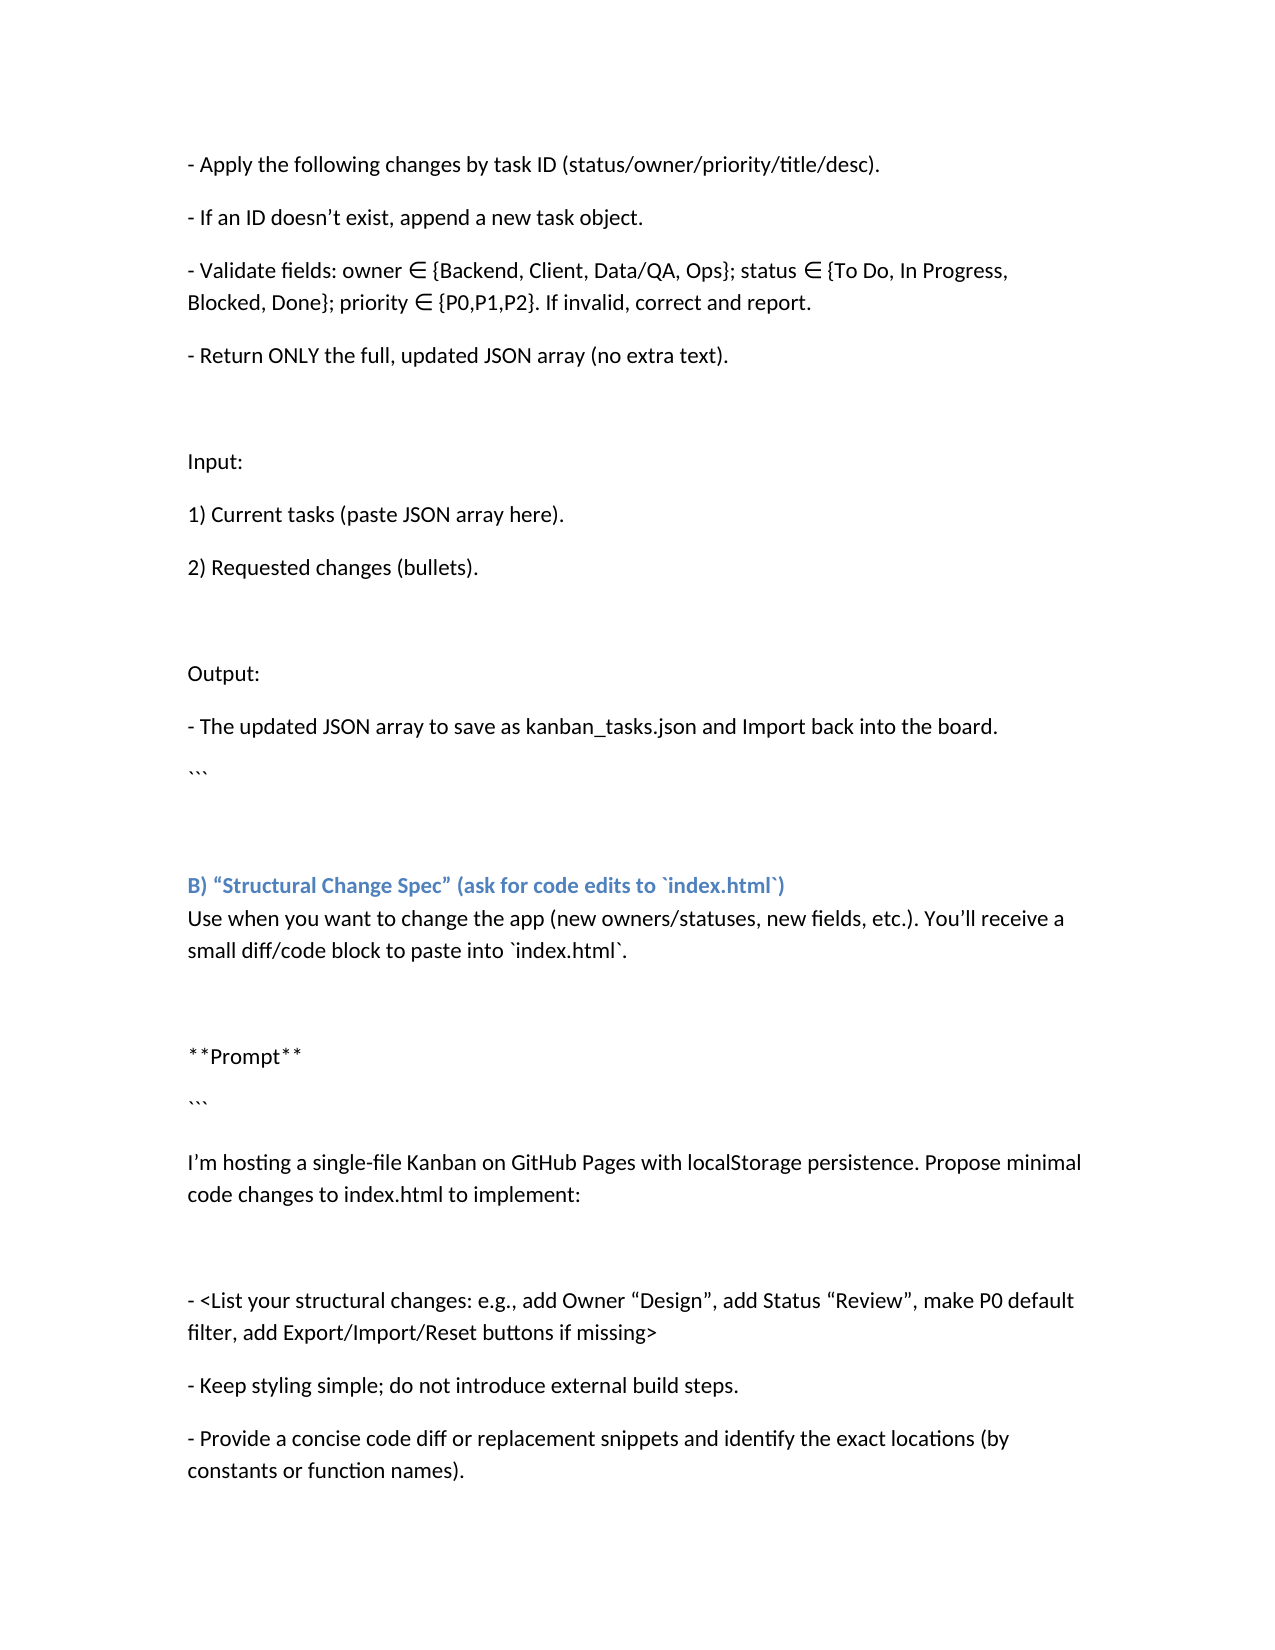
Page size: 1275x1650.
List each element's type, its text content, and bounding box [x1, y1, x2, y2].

text - Provide a concise code diff or replacement snippets and identify the exact locations (by constants or function names). [187, 1424, 1087, 1484]
text I’m hosting a single-file Kanban on GitHub Pages with localStorage persistence. Propose minimal code changes to index.html to implement: [187, 1148, 1087, 1208]
subtitle B) “Structural Change Spec” (ask for code edits to `index.html`) [187, 871, 1087, 899]
text - Validate fields: owner ∈ {Backend, Client, Data/QA, Ops}; status ∈ {To Do, In Progress, Blocked, Done}; priority ∈ {P0,P1,P2}. If invalid, correct and report. [187, 256, 1087, 316]
text - Keep styling simple; do not introduce external build steps. [187, 1371, 1087, 1399]
text Input: [187, 447, 1087, 475]
text Use when you want to change the app (new owners/statuses, new fields, etc.). You’ll receive a small diff/code block to paste into `index.html`. [187, 904, 1087, 964]
text - Return ONLY the full, updated JSON array (no extra text). [187, 341, 1087, 369]
text ``` [187, 765, 1087, 793]
text - Apply the following changes by task ID (status/owner/priority/title/desc). [187, 150, 1087, 178]
text 1) Current tasks (paste JSON array here). [187, 500, 1087, 528]
text - If an ID doesn’t exist, append a new task object. [187, 203, 1087, 231]
text - <List your structural changes: e.g., add Owner “Design”, add Status “Review”, make P0 default filter, add Export/Import/Reset buttons if missing> [187, 1286, 1087, 1346]
text 2) Requested changes (bullets). [187, 553, 1087, 581]
text - The updated JSON array to save as kanban_tasks.json and Import back into the board. [187, 712, 1087, 740]
text ``` [187, 1095, 1087, 1123]
text Output: [187, 659, 1087, 687]
text **Prompt** [187, 1042, 1087, 1070]
